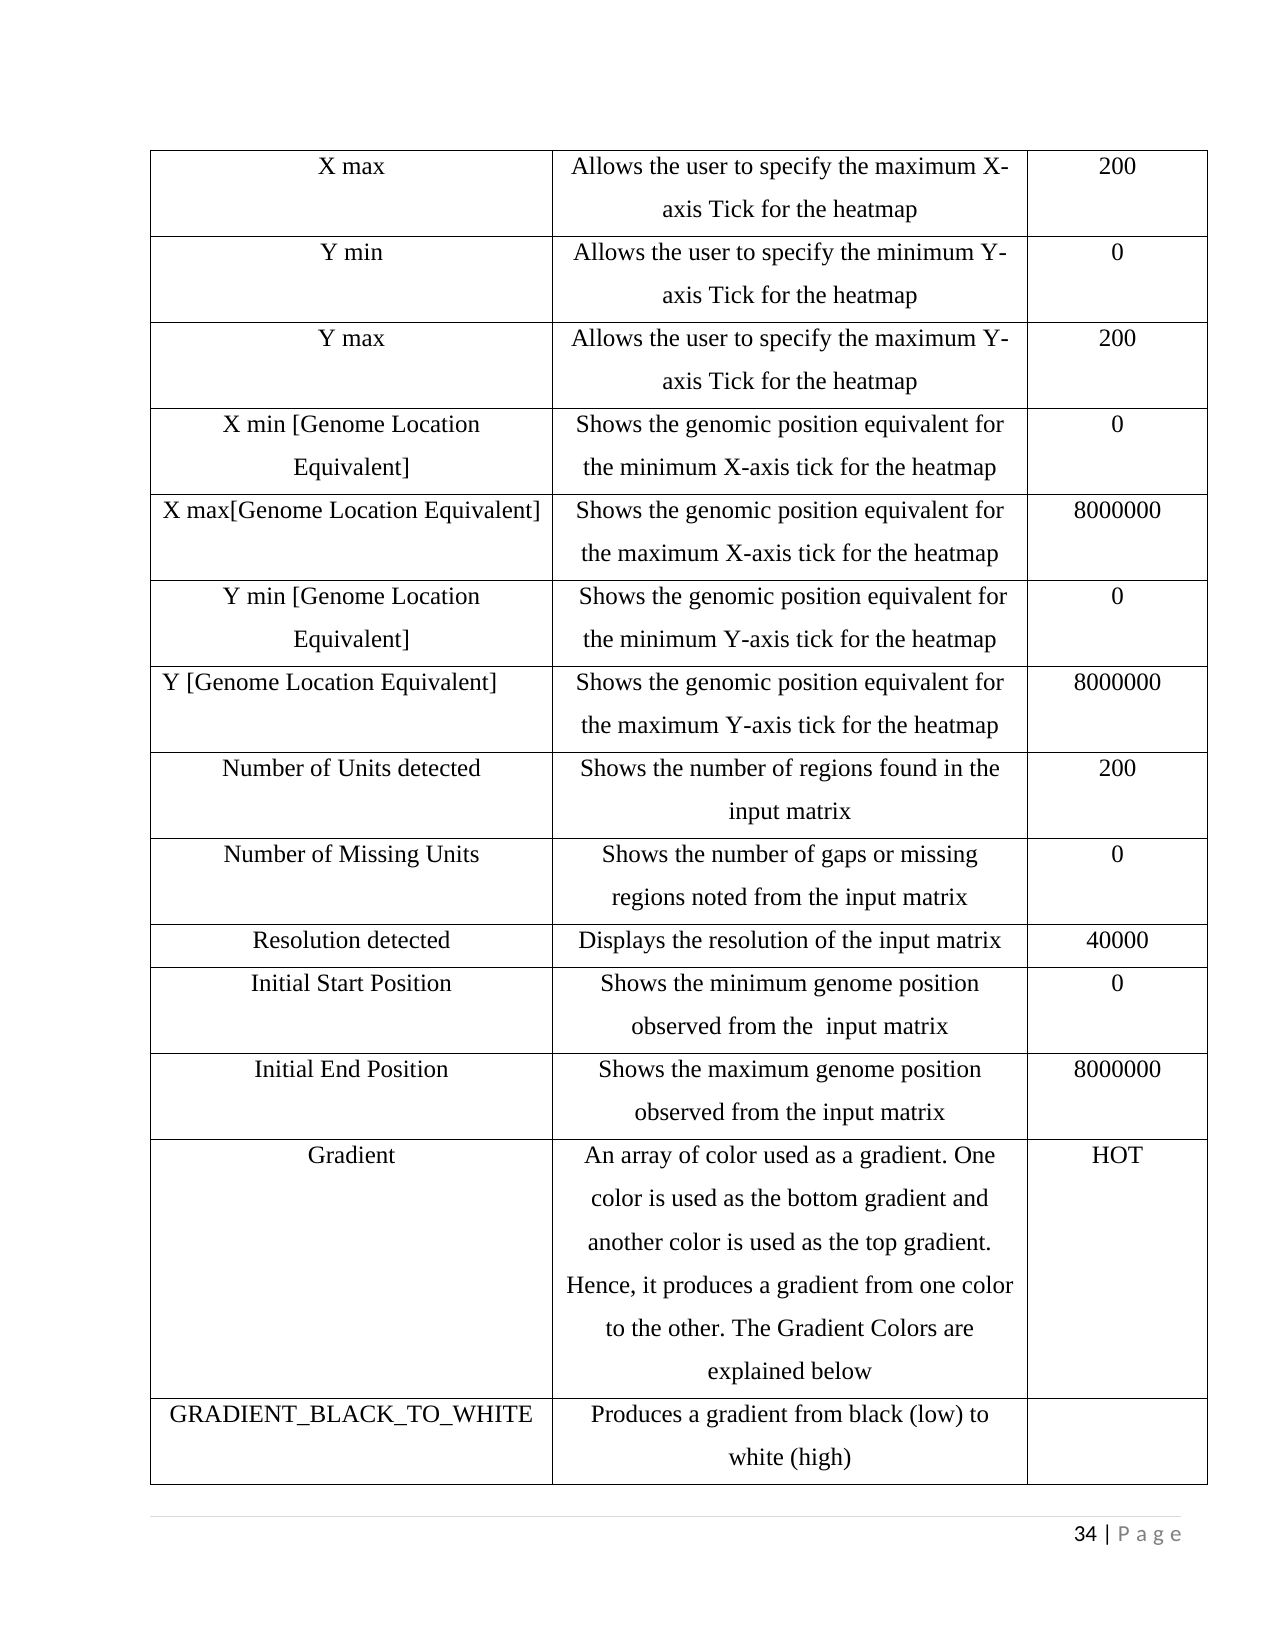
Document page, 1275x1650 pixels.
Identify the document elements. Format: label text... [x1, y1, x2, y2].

table_cell Shows the genomic position equivalent for the minimum X-axis tick for the heatmap [553, 409, 1027, 494]
table_cell 0 [1028, 409, 1207, 494]
table_cell Resolution detected [151, 925, 552, 967]
table_cell 0 [1028, 237, 1207, 322]
table_cell Displays the resolution of the input matrix [553, 925, 1027, 967]
table_cell Produces a gradient from black (low) to white (high) [553, 1399, 1027, 1484]
table_cell HOT [1028, 1140, 1207, 1398]
table_cell Shows the number of regions found in the input matrix [553, 753, 1027, 838]
table_cell Y [Genome Location Equivalent] [151, 667, 552, 752]
table_cell 8000000 [1028, 495, 1207, 580]
table_cell 8000000 [1028, 667, 1207, 752]
table_cell Number of Units detected [151, 753, 552, 838]
table_cell Allows the user to specify the maximum Y-axis Tick for the heatmap [553, 323, 1027, 408]
table_cell 0 [1028, 968, 1207, 1053]
table_cell Initial Start Position [151, 968, 552, 1053]
table_cell An array of color used as a gradient. One color is used as the bottom gradient and another color is used as the top gradient. Hence, it produces a gradient from one color to the other. The Gradient Colors are explained below [553, 1140, 1027, 1398]
table_cell Y min [Genome Location Equivalent] [151, 581, 552, 666]
table_cell GRADIENT_BLACK_TO_WHITE [151, 1399, 552, 1484]
table_cell 0 [1028, 839, 1207, 924]
table_cell 200 [1028, 753, 1207, 838]
table_cell X max[Genome Location Equivalent] [151, 495, 552, 580]
table_cell X max [151, 151, 552, 236]
table_cell 200 [1028, 323, 1207, 408]
table_cell [1028, 1399, 1207, 1484]
table_cell Allows the user to specify the maximum X-axis Tick for the heatmap [553, 151, 1027, 236]
table_cell 200 [1028, 151, 1207, 236]
table_cell X min [Genome Location Equivalent] [151, 409, 552, 494]
table_cell Shows the maximum genome position observed from the input matrix [553, 1054, 1027, 1139]
table_cell Shows the number of gaps or missing regions noted from the input matrix [553, 839, 1027, 924]
table_cell Y min [151, 237, 552, 322]
table_cell 8000000 [1028, 1054, 1207, 1139]
table_cell Shows the genomic position equivalent for the maximum Y-axis tick for the heatmap [553, 667, 1027, 752]
table_cell Shows the genomic position equivalent for the maximum X-axis tick for the heatmap [553, 495, 1027, 580]
table_cell 0 [1028, 581, 1207, 666]
table_cell Y max [151, 323, 552, 408]
table_cell Shows the minimum genome position observed from the input matrix [553, 968, 1027, 1053]
table_cell Shows the genomic position equivalent for the minimum Y-axis tick for the heatmap [553, 581, 1027, 666]
table_cell 40000 [1028, 925, 1207, 967]
table_cell Allows the user to specify the minimum Y-axis Tick for the heatmap [553, 237, 1027, 322]
table_cell Gradient [151, 1140, 552, 1398]
table_cell Initial End Position [151, 1054, 552, 1139]
table_cell Number of Missing Units [151, 839, 552, 924]
